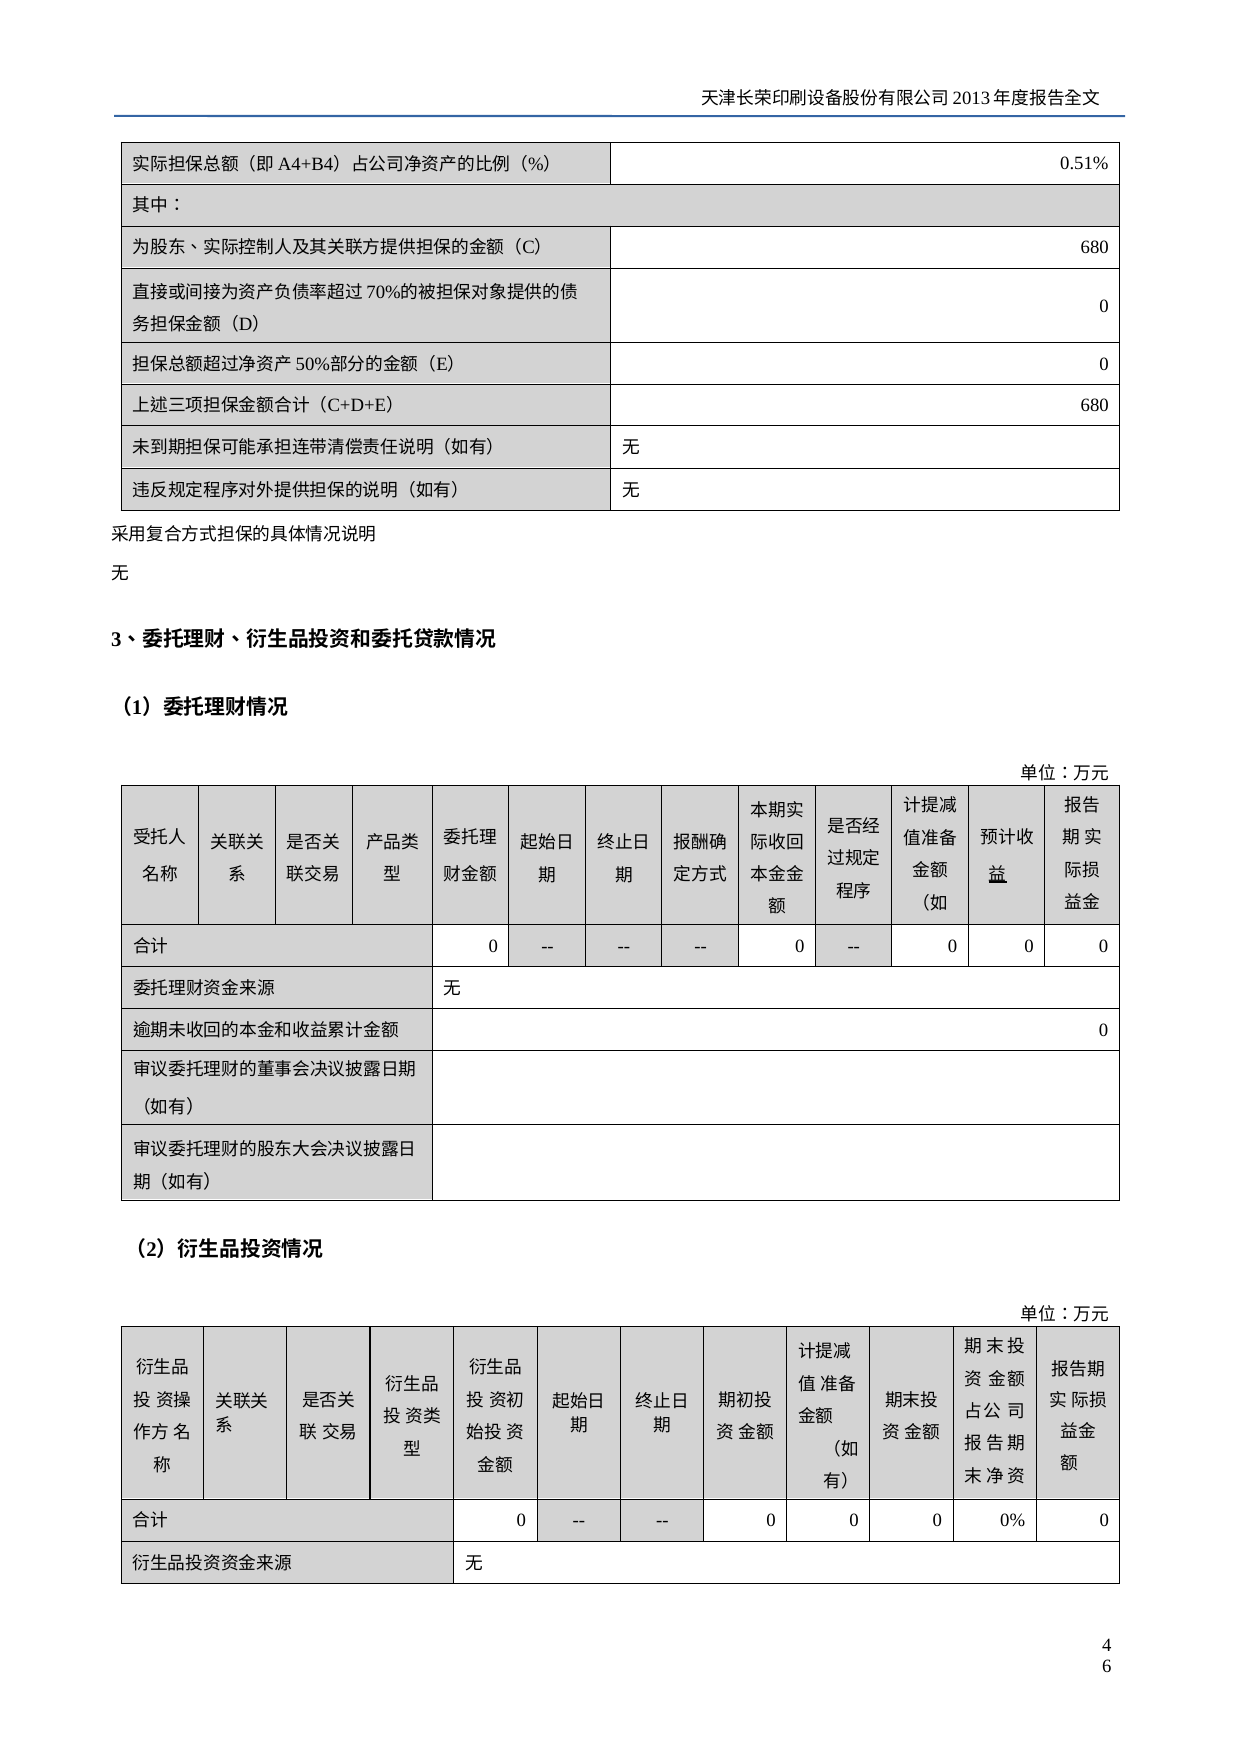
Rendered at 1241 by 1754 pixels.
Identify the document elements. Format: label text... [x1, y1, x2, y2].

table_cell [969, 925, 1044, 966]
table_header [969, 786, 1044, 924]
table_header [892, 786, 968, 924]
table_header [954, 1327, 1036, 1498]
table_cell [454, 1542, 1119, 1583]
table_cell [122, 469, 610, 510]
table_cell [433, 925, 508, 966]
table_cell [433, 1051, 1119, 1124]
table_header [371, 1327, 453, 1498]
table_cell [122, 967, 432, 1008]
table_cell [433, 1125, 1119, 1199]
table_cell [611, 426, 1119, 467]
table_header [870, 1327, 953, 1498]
text （2）衍生品投资情况 [111, 1234, 1130, 1262]
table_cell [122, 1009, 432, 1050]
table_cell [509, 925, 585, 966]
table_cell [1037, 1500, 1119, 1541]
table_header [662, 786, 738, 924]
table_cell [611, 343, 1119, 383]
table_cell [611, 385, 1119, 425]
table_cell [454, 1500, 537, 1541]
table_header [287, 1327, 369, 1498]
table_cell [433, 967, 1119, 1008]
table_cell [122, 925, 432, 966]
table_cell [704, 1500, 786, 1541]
text 单位：万元 [1020, 760, 1130, 784]
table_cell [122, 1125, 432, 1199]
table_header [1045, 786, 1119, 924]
text 采用复合方式担保的具体情况说明 [111, 522, 1130, 546]
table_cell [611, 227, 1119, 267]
text 单位：万元 [1020, 1302, 1130, 1326]
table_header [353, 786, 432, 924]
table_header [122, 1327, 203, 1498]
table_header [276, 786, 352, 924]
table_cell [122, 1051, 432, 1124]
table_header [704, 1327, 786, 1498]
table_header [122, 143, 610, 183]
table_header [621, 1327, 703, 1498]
text 3、委托理财、衍生品投资和委托贷款情况 [111, 624, 1130, 653]
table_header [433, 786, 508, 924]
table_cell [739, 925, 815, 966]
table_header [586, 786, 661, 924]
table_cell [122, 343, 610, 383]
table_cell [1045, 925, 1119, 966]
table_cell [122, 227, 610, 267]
text （1）委托理财情况 [111, 692, 1130, 721]
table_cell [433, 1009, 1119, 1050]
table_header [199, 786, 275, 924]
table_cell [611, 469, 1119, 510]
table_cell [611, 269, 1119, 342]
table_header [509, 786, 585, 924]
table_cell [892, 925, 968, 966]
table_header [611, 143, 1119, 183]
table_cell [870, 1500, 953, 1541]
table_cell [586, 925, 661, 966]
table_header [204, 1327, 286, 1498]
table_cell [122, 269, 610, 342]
text 无 [111, 561, 1130, 585]
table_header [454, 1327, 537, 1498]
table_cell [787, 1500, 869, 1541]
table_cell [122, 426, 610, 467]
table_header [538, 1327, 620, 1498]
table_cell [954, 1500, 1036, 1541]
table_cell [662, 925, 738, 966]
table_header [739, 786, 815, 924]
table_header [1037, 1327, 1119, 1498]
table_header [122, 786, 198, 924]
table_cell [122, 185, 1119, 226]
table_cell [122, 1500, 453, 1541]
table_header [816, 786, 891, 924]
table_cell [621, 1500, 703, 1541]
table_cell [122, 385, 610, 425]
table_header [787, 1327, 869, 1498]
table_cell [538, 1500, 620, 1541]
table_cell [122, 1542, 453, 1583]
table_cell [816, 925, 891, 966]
